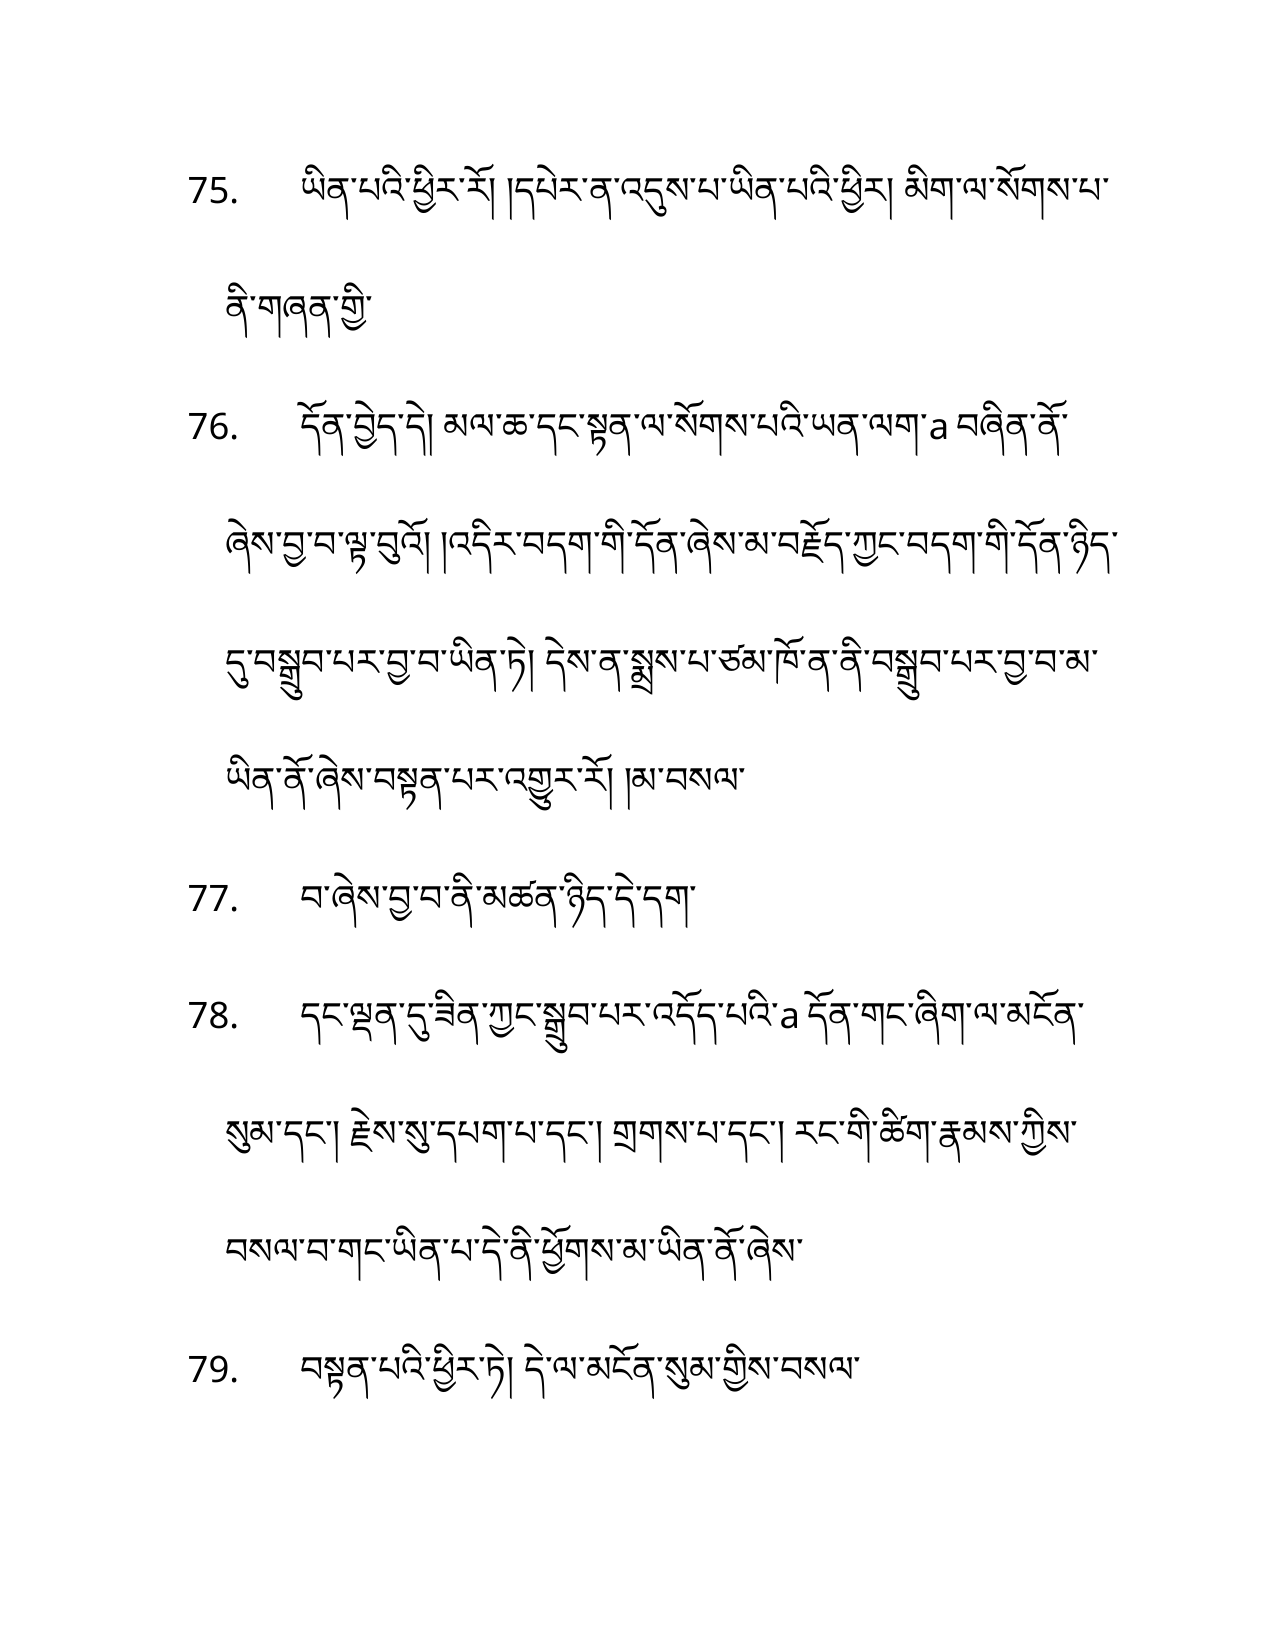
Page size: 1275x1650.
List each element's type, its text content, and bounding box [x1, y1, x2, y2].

list ཡིན་པའི་ཕྱིར་རོ། །དཔེར་ན་འདུས་པ་ཡིན་པའི་ཕྱིར། མིག་ལ་སོགས་པ་ནི་གཞན་གྱི་ [187, 150, 1125, 371]
list དོན་བྱེད་དེ། མལ་ཆ་དང་སྟན་ལ་སོགས་པའི་ཡན་ལག་aབཞིན་ནོ་ཞེས་བྱ་བ་ལྟ་བུའོ། །འདིར་བདག་གི་དོན་ཞེས་མ་བརྗོད་ཀྱང་བདག་གི་དོན་ཉིད་དུ་བསྒྲུབ་པར་བྱ་བ་ཡིན་ཏེ། དེས་ན་སྨྲས་པ་ཙམ་ཁོ་ན་ནི་བསྒྲུབ་པར་བྱ་བ་མ་ཡིན་ནོ་ཞེས་བསྟན་པར་འགྱུར་རོ། །མ་བསལ་ [187, 386, 1125, 842]
list དང་ལྡན་དུ་ཟིན་ཀྱང་སྒྲུབ་པར་འདོད་པའི་aདོན་གང་ཞིག་ལ་མངོན་སུམ་དང༌། རྗེས་སུ་དཔག་པ་དང༌། གྲགས་པ་དང༌། རང་གི་ཚིག་རྣམས་ཀྱིས་བསལ་བ་གང་ཡིན་པ་དེ་ནི་ཕྱོགས་མ་ཡིན་ནོ་ཞེས་ [187, 975, 1125, 1314]
list བ་ཞེས་བྱ་བ་ནི་མཚན་ཉིད་དེ་དག་ [187, 857, 1125, 960]
list བསྟན་པའི་ཕྱིར་ཏེ། དེ་ལ་མངོན་སུམ་གྱིས་བསལ་ [187, 1329, 1125, 1432]
